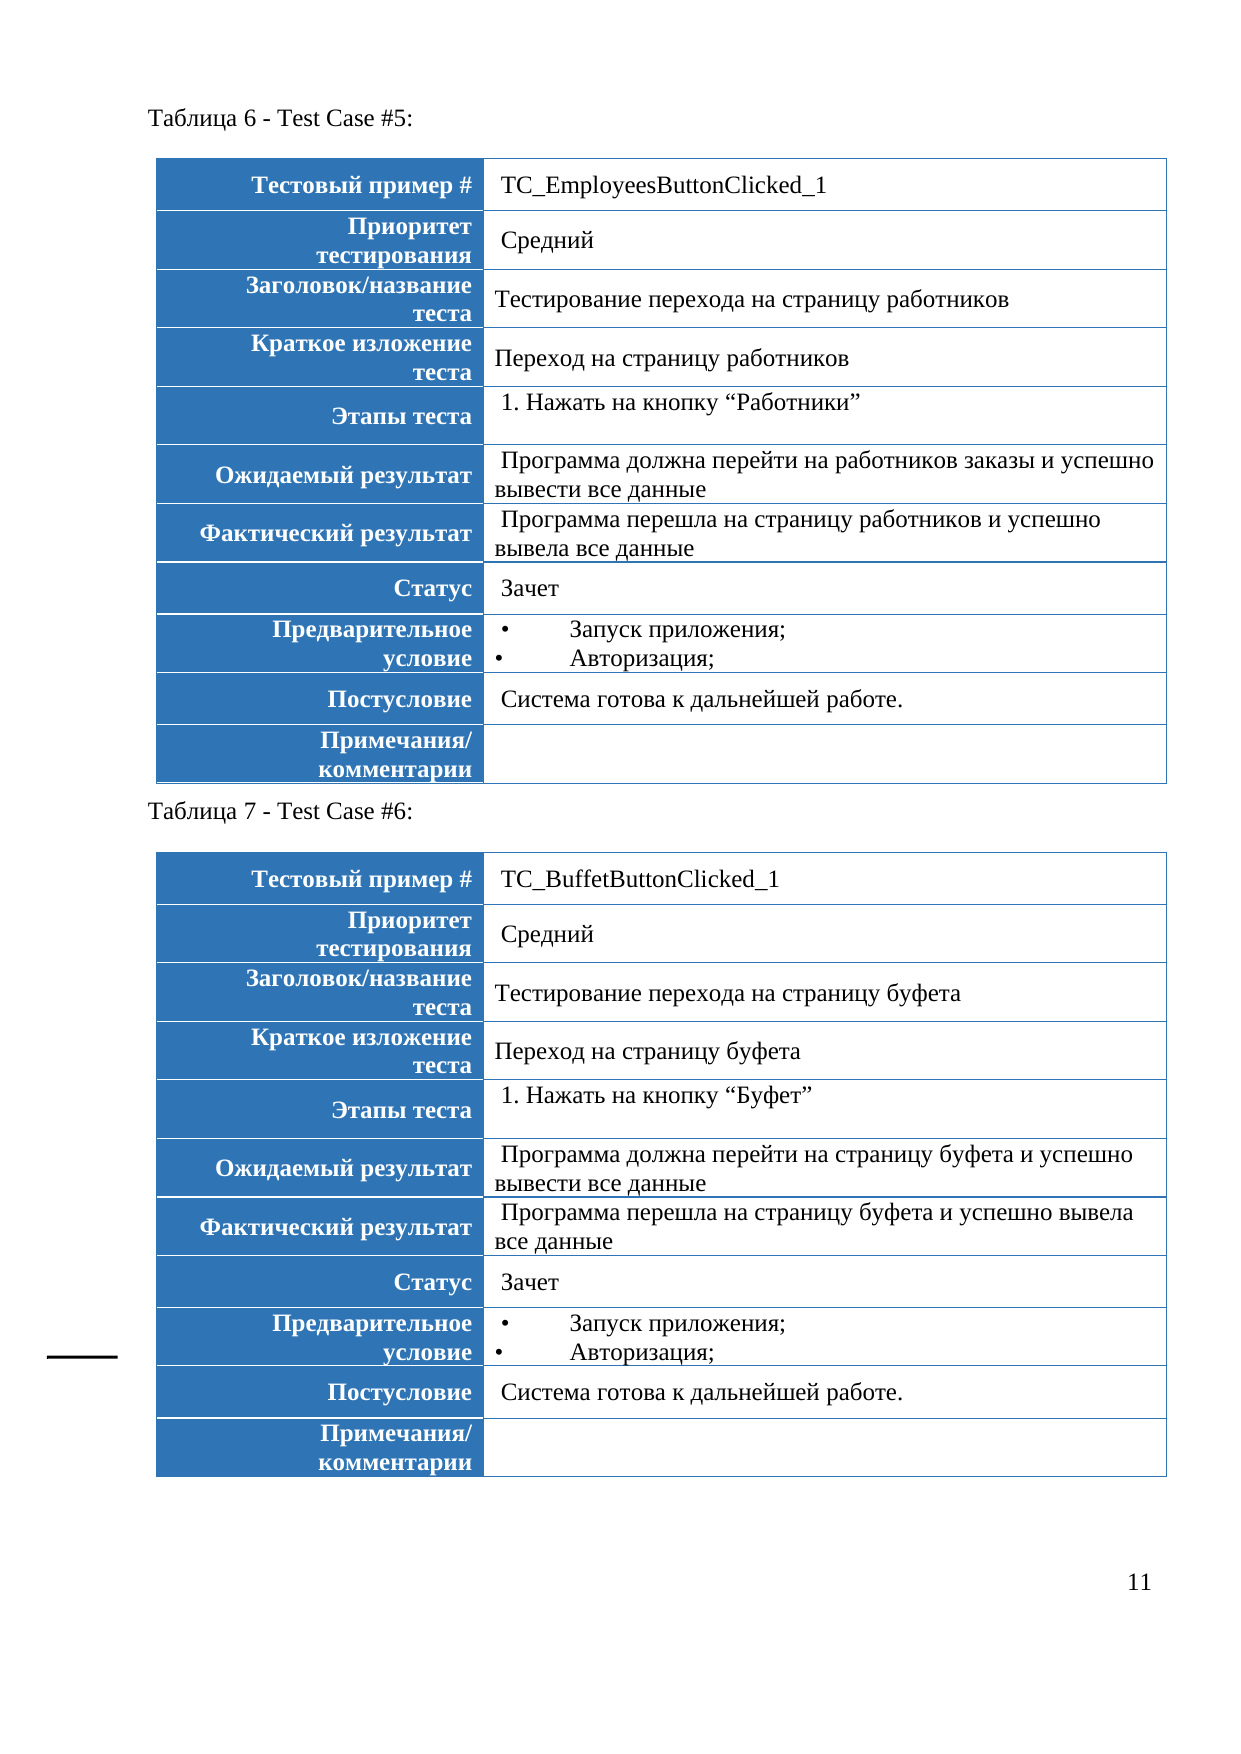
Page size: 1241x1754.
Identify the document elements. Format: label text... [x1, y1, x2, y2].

table_cell Программа должна перейти на работников заказы и успешно вывести все данные [484, 445, 1166, 503]
table_cell Заголовок/название теста [157, 270, 483, 327]
table_cell Средний [484, 905, 1166, 962]
table_cell Фактический результат [157, 504, 483, 561]
table_cell Приоритет тестирования [157, 905, 483, 962]
table_cell • Запуск приложения; • Авторизация; [484, 615, 1166, 672]
table_cell Система готова к дальнейшей работе. [484, 1366, 1166, 1417]
table_cell Ожидаемый результат [157, 1139, 483, 1196]
table_cell Заголовок/название теста [157, 963, 483, 1021]
table_cell 1. Нажать на кнопку “Буфет” [484, 1080, 1166, 1138]
table_cell Постусловие [157, 673, 483, 724]
table_cell Предварительное условие [157, 1308, 483, 1365]
table_cell • Запуск приложения; • Авторизация; [484, 1308, 1166, 1365]
table_cell [484, 1419, 1166, 1476]
table_cell Примечания/комментарии [157, 725, 483, 782]
table_cell Переход на страницу буфета [484, 1022, 1166, 1079]
table_header TC_BuffetButtonClicked_1 [484, 853, 1166, 904]
text Таблица 6 - Test Case #5: [148, 103, 1152, 131]
table_cell Краткое изложение теста [157, 1022, 483, 1079]
table_cell Этапы теста [157, 1080, 483, 1138]
table_cell Постусловие [157, 1366, 483, 1417]
table_cell Краткое изложение теста [157, 328, 483, 386]
table_cell 1. Нажать на кнопку “Работники” [484, 387, 1166, 444]
table_cell Статус [157, 1256, 483, 1307]
table_cell Переход на страницу работников [484, 328, 1166, 386]
table_cell Программа должна перейти на страницу буфета и успешно вывести все данные [484, 1139, 1166, 1196]
table_cell Программа перешла на страницу работников и успешно вывела все данные [484, 504, 1166, 561]
text Таблица 7 - Test Case #6: [148, 796, 1152, 825]
table_cell Ожидаемый результат [157, 445, 483, 503]
table_cell Статус [157, 563, 483, 613]
table_cell Тестирование перехода на страницу буфета [484, 963, 1166, 1021]
table_cell Фактический результат [157, 1198, 483, 1255]
table_cell Приоритет тестирования [157, 211, 483, 269]
table_header Тестовый пример # [157, 853, 483, 904]
table_cell Тестирование перехода на страницу работников [484, 270, 1166, 327]
table_header TC_EmployeesButtonClicked_1 [484, 159, 1166, 210]
table_cell Зачет [484, 1256, 1166, 1307]
table_cell Зачет [484, 563, 1166, 613]
table_cell Этапы теста [157, 387, 483, 444]
table_cell Средний [484, 211, 1166, 269]
table_cell [484, 725, 1166, 782]
table_header Тестовый пример # [157, 159, 483, 210]
table_cell Программа перешла на страницу буфета и успешно вывела все данные [484, 1198, 1166, 1255]
table_cell Примечания/комментарии [157, 1419, 483, 1476]
table_cell Предварительное условие [157, 615, 483, 672]
table_cell Система готова к дальнейшей работе. [484, 673, 1166, 724]
